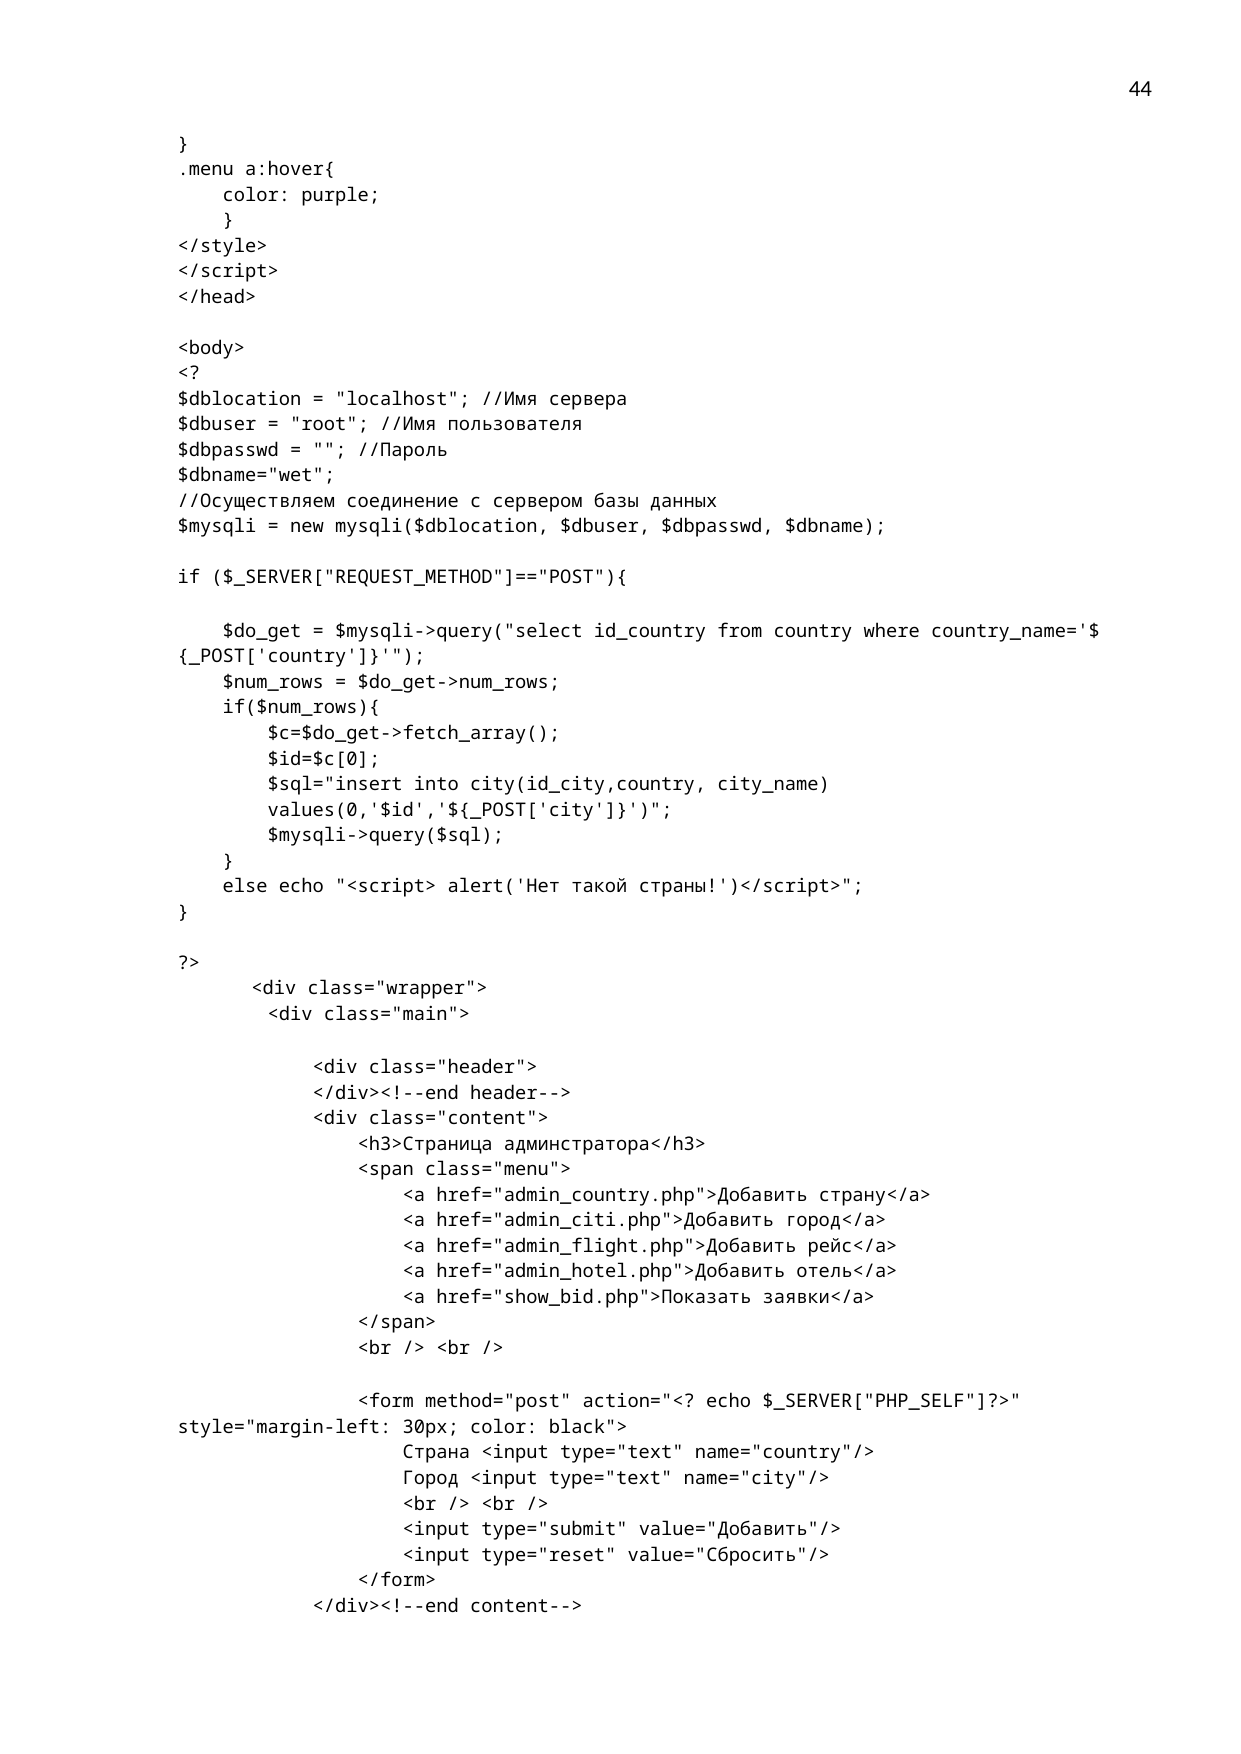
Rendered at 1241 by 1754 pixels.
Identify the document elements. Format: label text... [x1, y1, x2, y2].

text Город <input type="text" name="city"/> [177, 1464, 1152, 1490]
text <? [177, 359, 1152, 385]
text $c=$do_get->fetch_array(); [177, 719, 1152, 745]
text </script> [177, 257, 1152, 283]
text <span class="menu"> [177, 1156, 1152, 1181]
text } [177, 898, 1152, 923]
text </head> [177, 283, 1152, 308]
text <a href="show_bid.php">Показать заявки</a> [177, 1283, 1152, 1309]
text $dblocation = "localhost"; //Имя сервера [177, 385, 1152, 411]
text <div class="content"> [177, 1104, 1152, 1130]
text $dbpasswd = ""; //Пароль [177, 436, 1152, 462]
text <a href="admin_country.php">Добавить страну</a> [177, 1181, 1152, 1207]
text $id=$c[0]; [177, 745, 1152, 770]
text <br /> <br /> [177, 1490, 1152, 1515]
text } [177, 847, 1152, 872]
text </style> [177, 232, 1152, 257]
text } [177, 206, 1152, 232]
text $do_get = $mysqli->query("select id_country from country where country_name='${_POST['country']}'"); [177, 617, 1152, 668]
text ?> [177, 949, 1152, 974]
text <a href="admin_citi.php">Добавить город</a> [177, 1207, 1152, 1232]
text } [177, 130, 1152, 155]
text .menu a:hover{ [177, 155, 1152, 181]
text $mysqli->query($sql); [177, 821, 1152, 847]
text else echo "<script> alert('Нет такой страны!')</script>"; [177, 872, 1152, 898]
text <h3>Страница aдминстратора</h3> [177, 1130, 1152, 1156]
text <body> [177, 334, 1152, 359]
text $sql="insert into city(id_city,country, city_name) [177, 770, 1152, 796]
text <div class="wrapper"> [177, 974, 1152, 1000]
text </form> [177, 1566, 1152, 1592]
text color: purple; [177, 181, 1152, 206]
text $num_rows = $do_get->num_rows; [177, 668, 1152, 694]
text if ($_SERVER["REQUEST_METHOD"]=="POST"){ [177, 564, 1152, 589]
text <div class="main"> [177, 1000, 1152, 1026]
text values(0,'$id','${_POST['city']}')"; [177, 796, 1152, 821]
text <input type="submit" value="Добавить"/> [177, 1515, 1152, 1541]
text <form method="post" action="<? echo $_SERVER["PHP_SELF"]?>" style="margin-left: 30px; color: black"> [177, 1388, 1152, 1439]
text //Осуществляем соединение с сервером базы данных [177, 487, 1152, 513]
text <a href="admin_hotel.php">Добавить отель</a> [177, 1258, 1152, 1283]
text Страна <input type="text" name="country"/> [177, 1439, 1152, 1464]
text </div><!--end content--> [177, 1592, 1152, 1617]
text <div class="header"> [177, 1053, 1152, 1079]
text <input type="reset" value="Сбросить"/> [177, 1541, 1152, 1566]
text <a href="admin_flight.php">Добавить рейс</a> [177, 1232, 1152, 1258]
text $dbname="wet"; [177, 462, 1152, 487]
text </span> [177, 1309, 1152, 1334]
text if($num_rows){ [177, 694, 1152, 719]
text </div><!--end header--> [177, 1079, 1152, 1104]
text $dbuser = "root"; //Имя пользователя [177, 411, 1152, 436]
text <br /> <br /> [177, 1334, 1152, 1360]
text $mysqli = new mysqli($dblocation, $dbuser, $dbpasswd, $dbname); [177, 513, 1152, 538]
